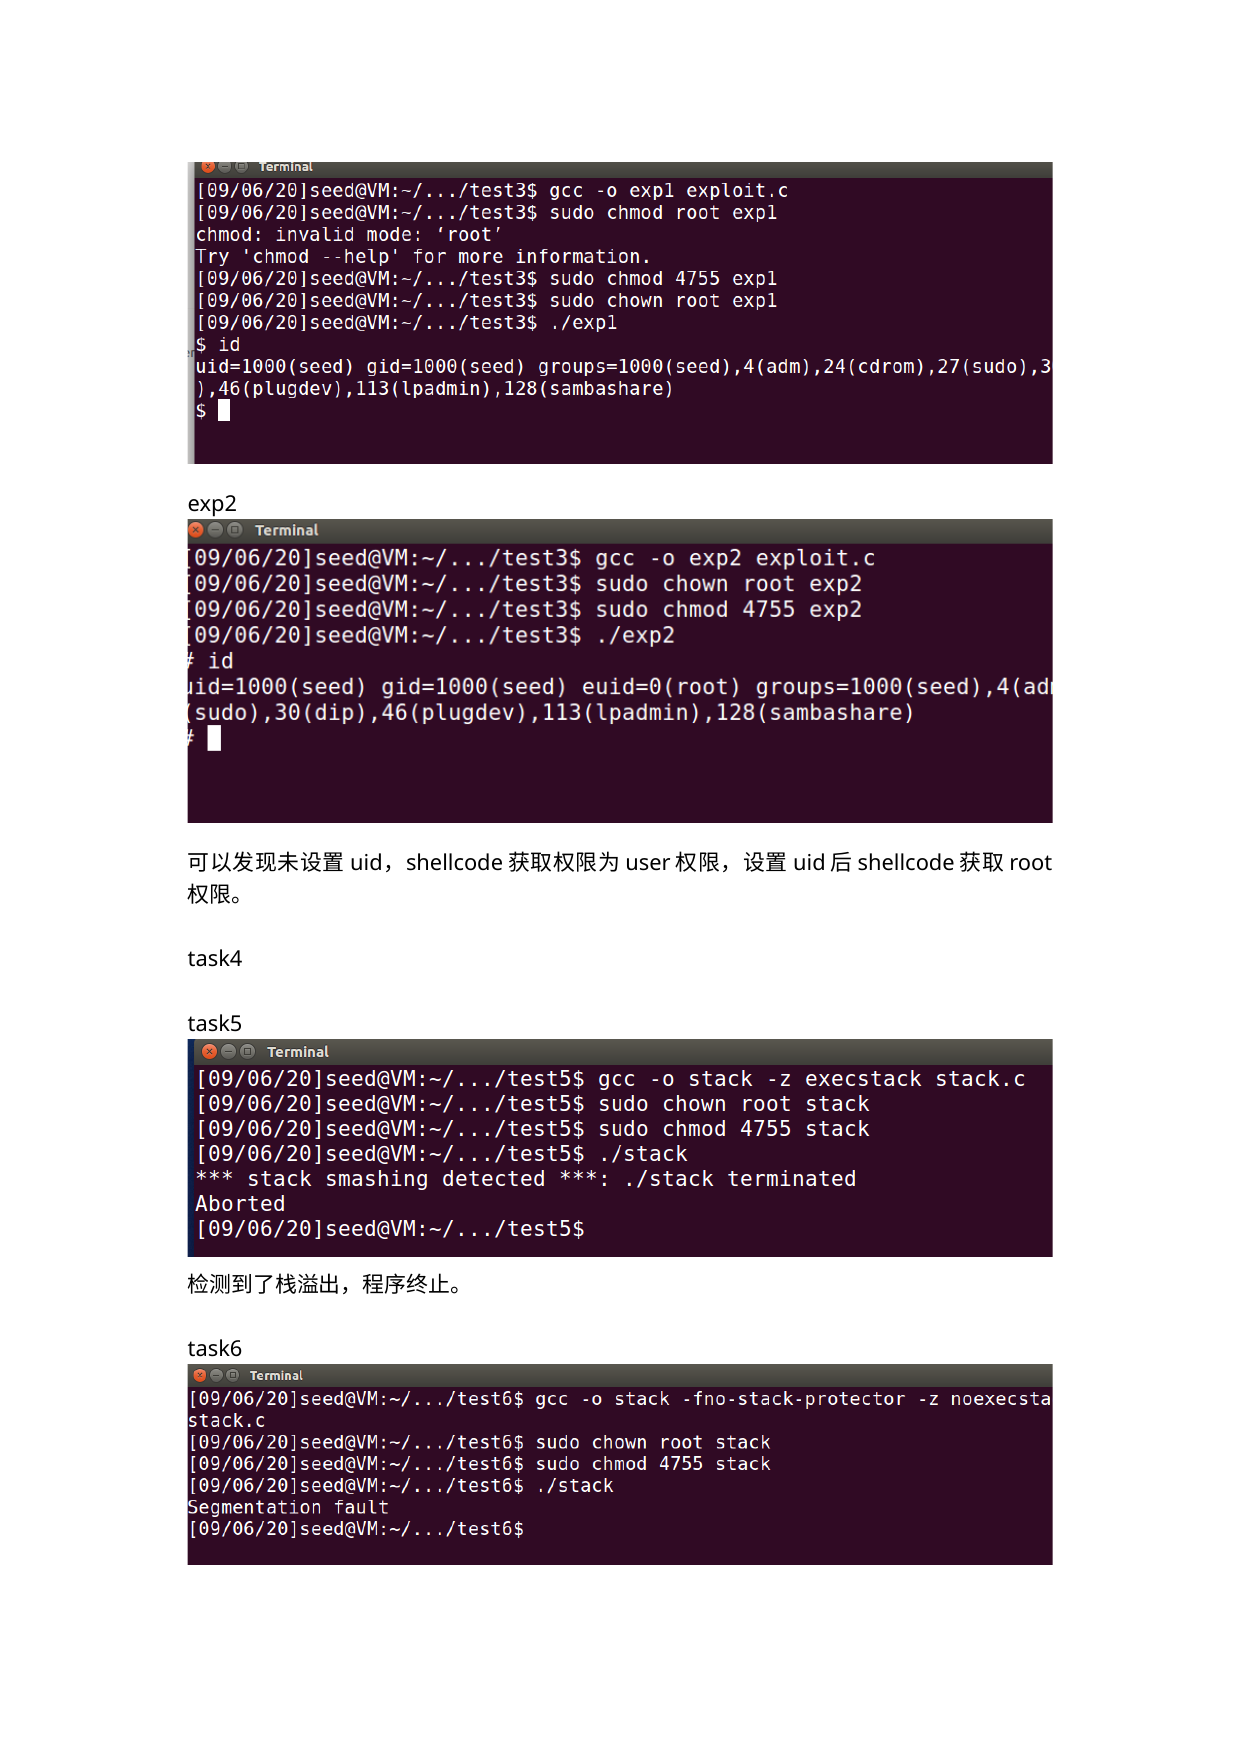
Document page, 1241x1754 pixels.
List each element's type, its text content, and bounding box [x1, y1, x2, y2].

picture [187, 162, 1053, 464]
text task5 [187, 1007, 1053, 1039]
text task4 [187, 942, 1053, 974]
picture [187, 1364, 1053, 1565]
text 检测到了栈溢出，程序终止。 [187, 1267, 1053, 1299]
text task6 [187, 1332, 1053, 1364]
picture [187, 1039, 1053, 1257]
text exp2 [187, 487, 1053, 519]
text 可以发现未设置uid，shellcode获取权限为user权限，设置uid后shellcode获取root权限。 [187, 844, 1053, 909]
picture [187, 519, 1053, 823]
